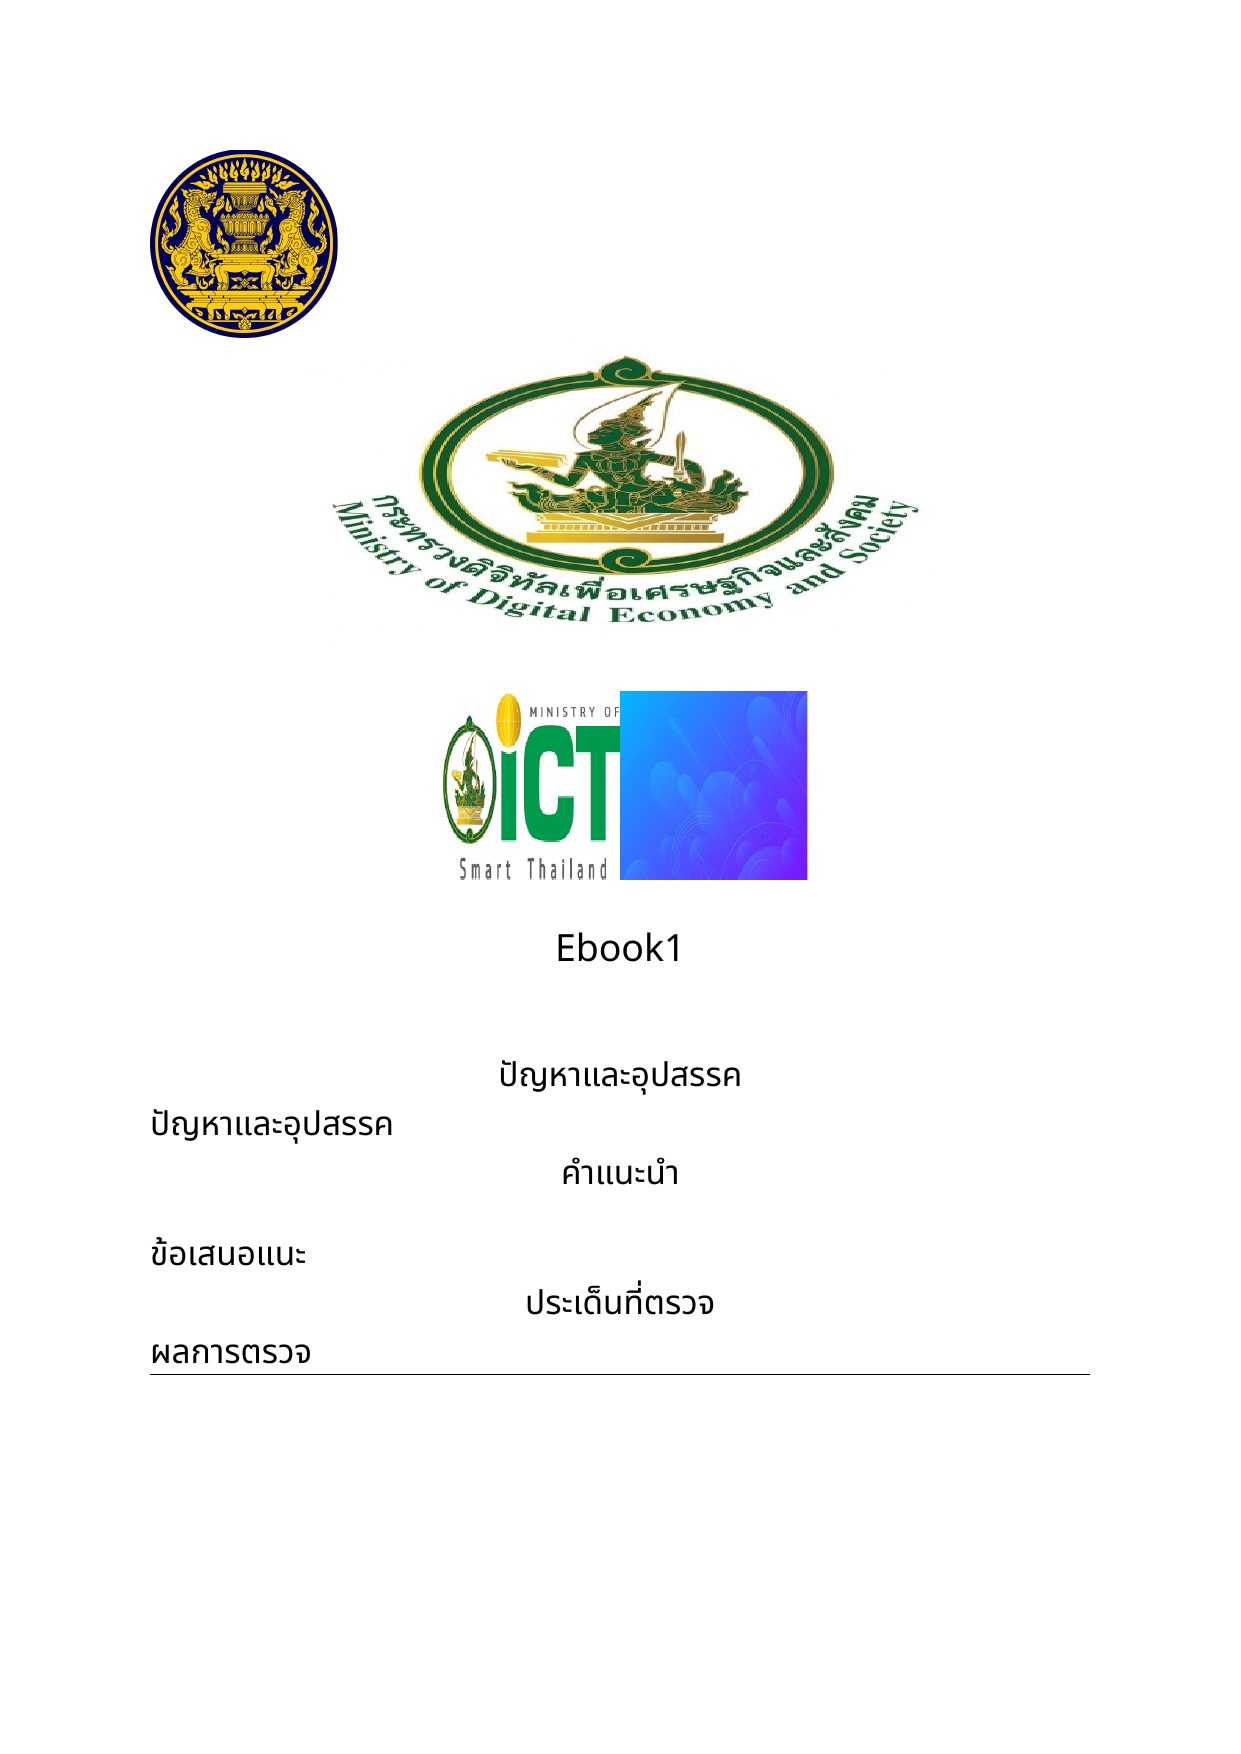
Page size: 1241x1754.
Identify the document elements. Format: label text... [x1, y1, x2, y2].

text ปัญหาและอุปสรรค [150, 1055, 1090, 1094]
picture [432, 691, 808, 880]
text ข้อเสนอแนะ [150, 1234, 1090, 1273]
text ประเด็นที่ตรวจ [150, 1283, 1090, 1322]
picture [150, 150, 933, 650]
text ปัญหาและอุปสรรค [150, 1104, 1090, 1143]
text Ebook1 [150, 921, 1090, 972]
text คำแนะนำ [150, 1154, 1090, 1193]
text ผลการตรวจ [150, 1333, 1090, 1374]
